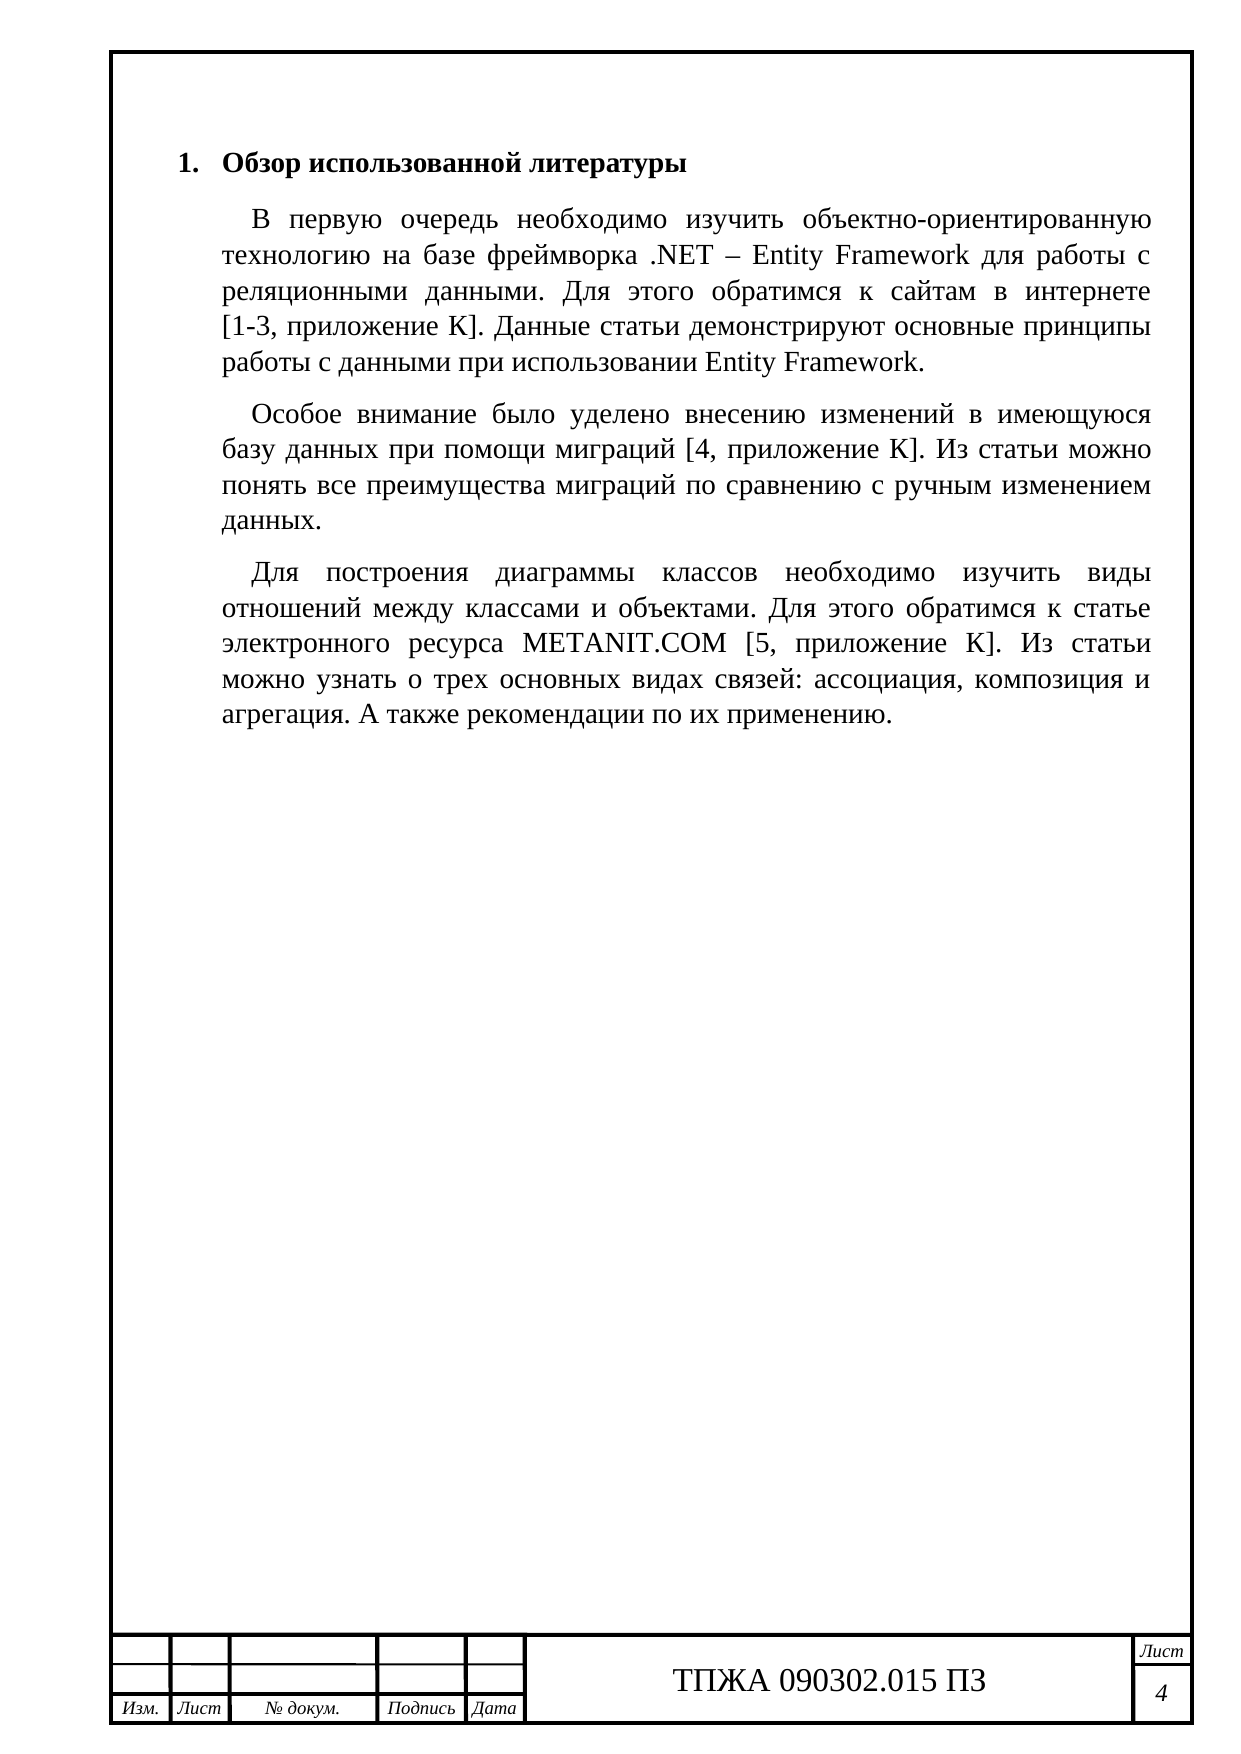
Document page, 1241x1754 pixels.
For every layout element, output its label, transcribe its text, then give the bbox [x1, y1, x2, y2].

text Особое внимание было уделено внесению изменений в имеющуюся базу данных при помощи миграций [4, приложение К]. Из статьи можно понять все преимущества миграций по сравнению с ручным изменением данных. [222, 396, 1152, 536]
text Для построения диаграммы классов необходимо изучить виды отношений между классами и объектами. Для этого обратимся к статье электронного ресурса METANIT.COM [5, приложение К]. Из статьи можно узнать о трех основных видах связей: ассоциация, композиция и агрегация. А также рекомендации по их применению. [222, 554, 1152, 730]
subtitle Обзор использованной литературы [177, 145, 1152, 178]
text В первую очередь необходимо изучить объектно-ориентированную технологию на базе фреймворка .NET – Entity Framework для работы с реляционными данными. Для этого обратимся к сайтам в интернете [1-3, приложение К]. Данные статьи демонстрируют основные принципы работы с данными при использовании Entity Framework. [222, 202, 1152, 377]
